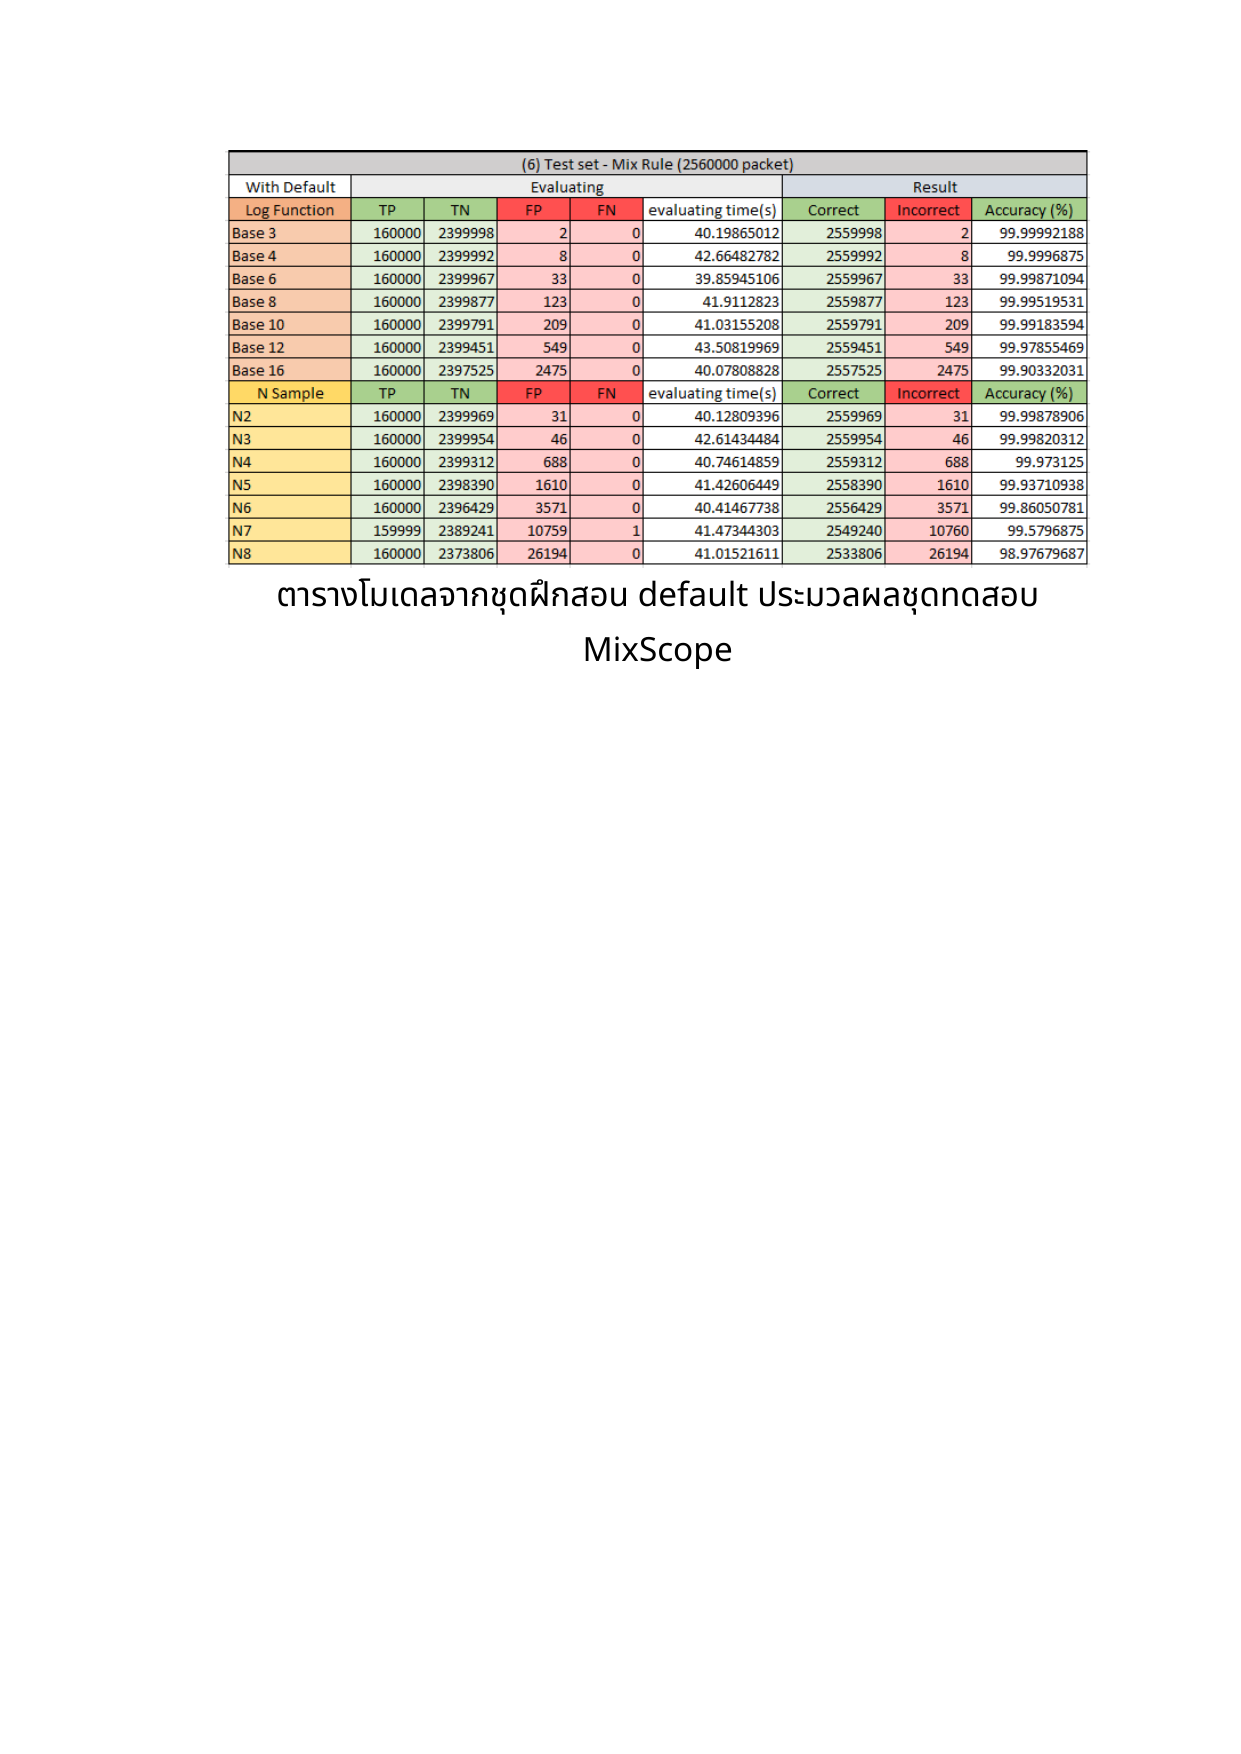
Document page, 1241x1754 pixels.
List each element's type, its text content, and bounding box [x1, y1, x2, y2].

picture [225, 150, 1091, 568]
text ตารางโมเดลจากชุดฝึกสอน default ประมวลผลชุดทดสอบ MixScope [225, 568, 1090, 671]
